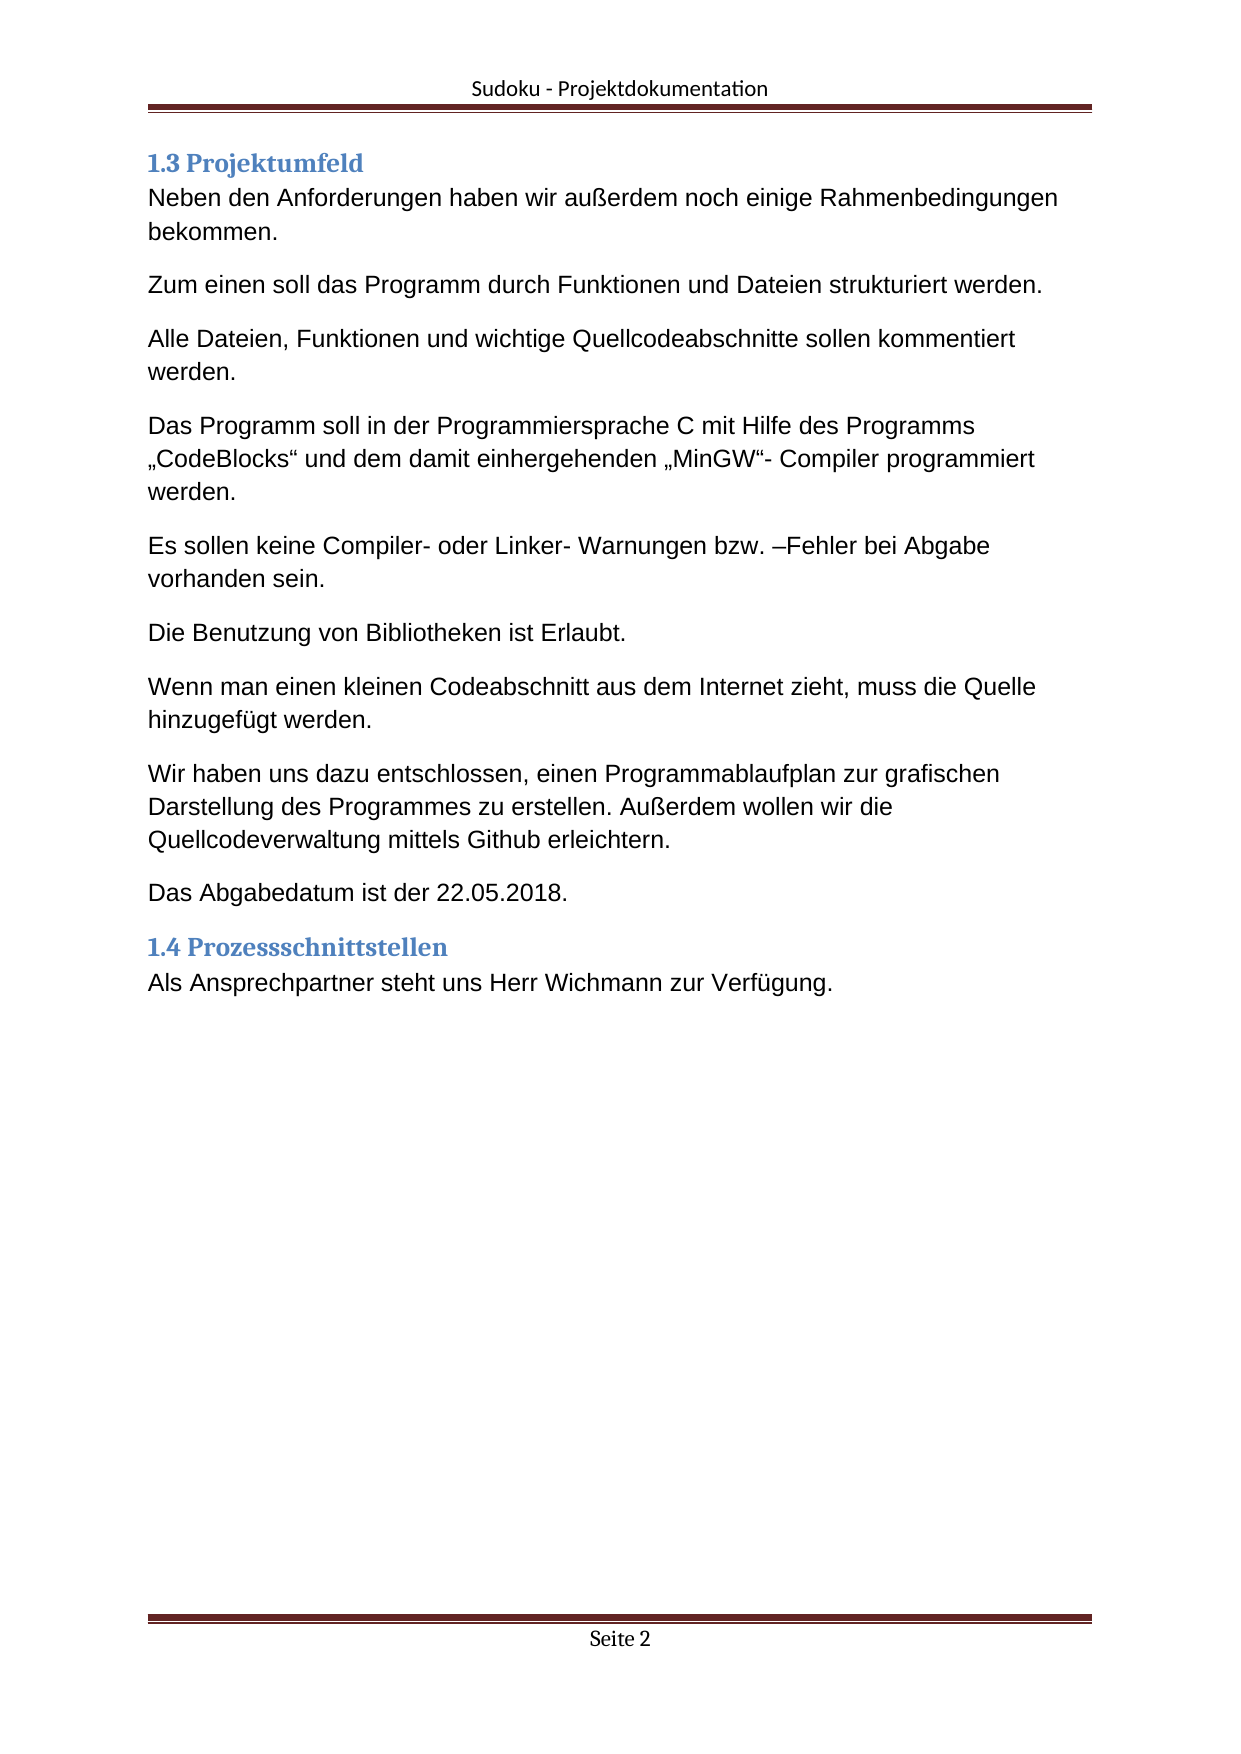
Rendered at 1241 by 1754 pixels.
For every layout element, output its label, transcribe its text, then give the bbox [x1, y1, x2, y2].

text Als Ansprechpartner steht uns Herr Wichmann zur Verfügung. [148, 968, 1092, 997]
text Zum einen soll das Programm durch Funktionen und Dateien strukturiert werden. [148, 270, 1092, 299]
text Die Benutzung von Bibliotheken ist Erlaubt. [148, 618, 1092, 647]
text Wir haben uns dazu entschlossen, einen Programmablaufplan zur grafischen Darstellung des Programmes zu erstellen. Außerdem wollen wir die Quellcodeverwaltung mittels Github erleichtern. [148, 758, 1092, 853]
text Das Programm soll in der Programmiersprache C mit Hilfe des Programms „CodeBlocks“ und dem damit einhergehenden „MinGW“- Compiler programmiert werden. [148, 411, 1092, 506]
subtitle 1.3 Projektumfeld [148, 148, 1092, 179]
text Das Abgabedatum ist der 22.05.2018. [148, 878, 1092, 907]
text Neben den Anforderungen haben wir außerdem noch einige Rahmenbedingungen bekommen. [148, 183, 1092, 245]
text Wenn man einen kleinen Codeabschnitt aus dem Internet zieht, muss die Quelle hinzugefügt werden. [148, 672, 1092, 733]
text Es sollen keine Compiler- oder Linker- Warnungen bzw. –Fehler bei Abgabe vorhanden sein. [148, 531, 1092, 593]
text Alle Dateien, Funktionen und wichtige Quellcodeabschnitte sollen kommentiert werden. [148, 324, 1092, 386]
subtitle 1.4 Prozessschnittstellen [148, 932, 1092, 963]
